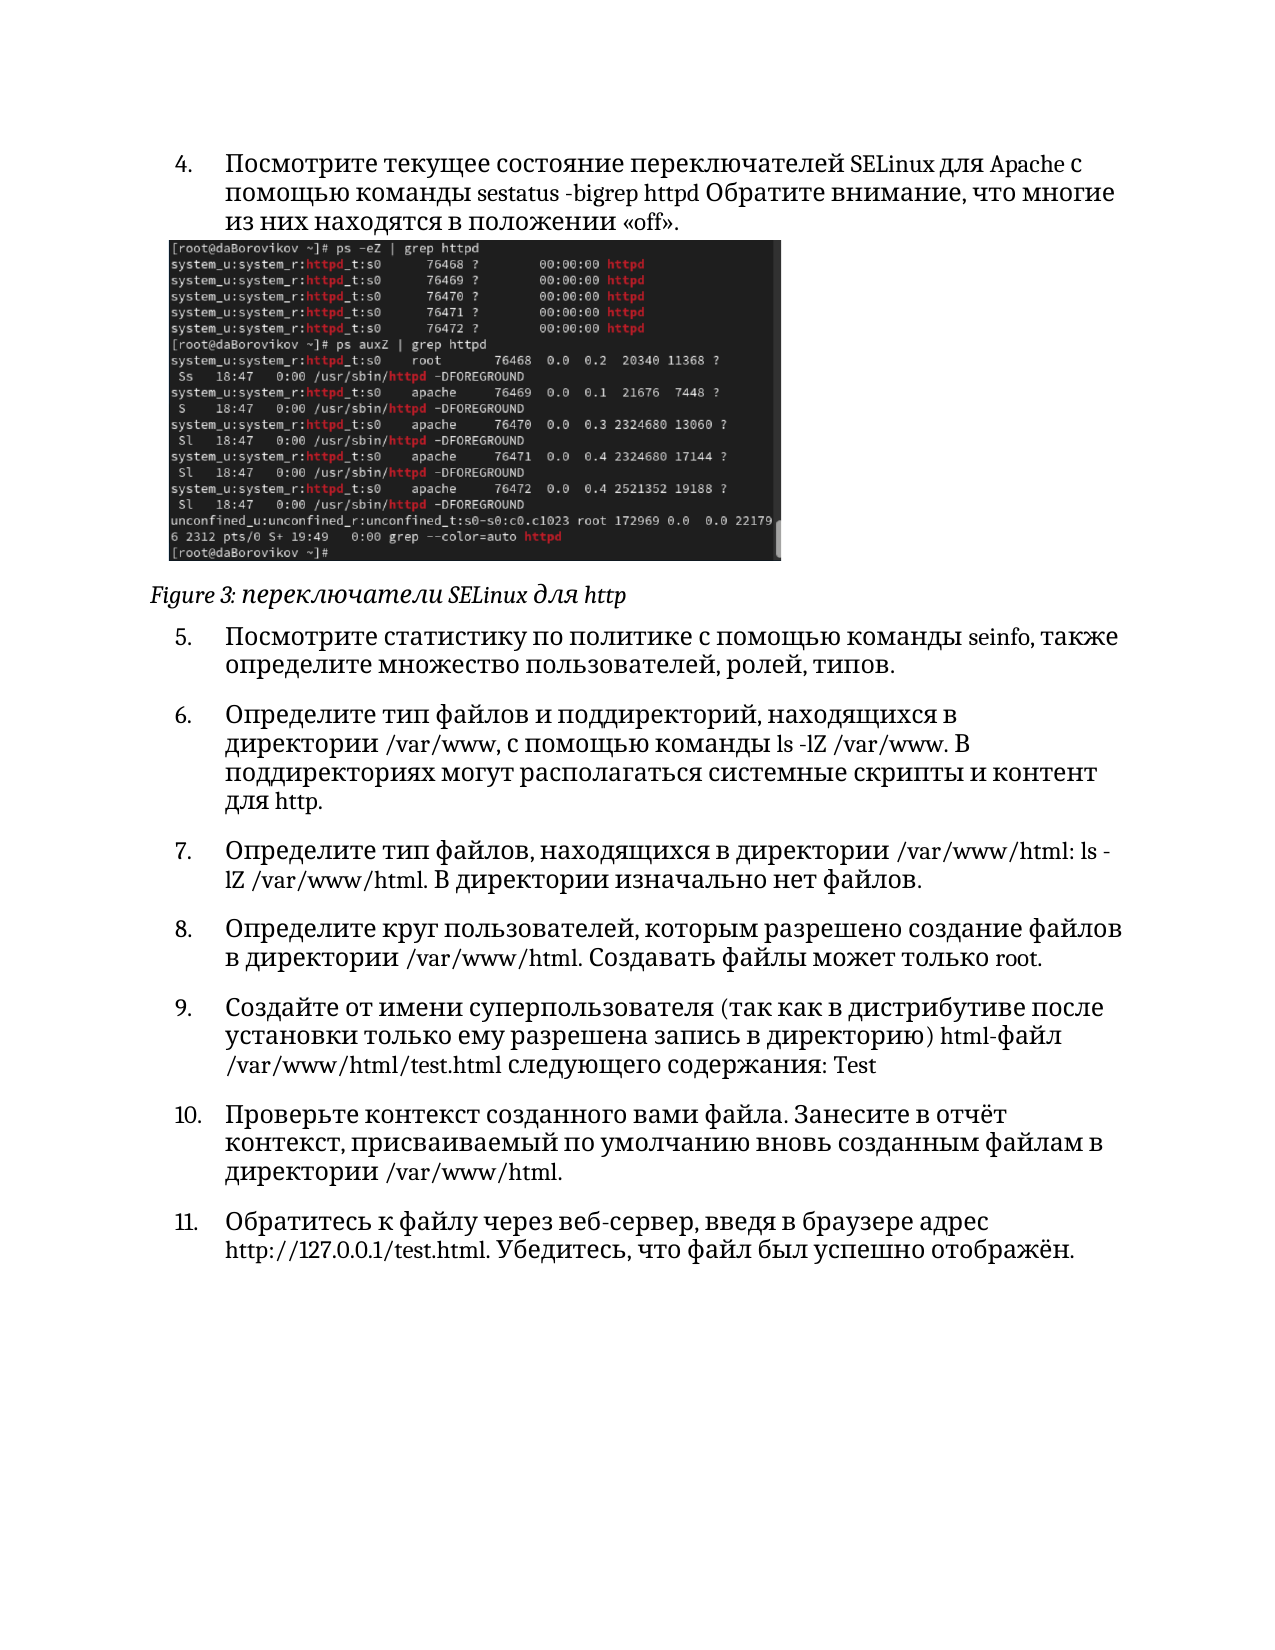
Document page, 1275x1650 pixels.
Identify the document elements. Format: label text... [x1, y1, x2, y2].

list Определите тип файлов и поддиректорий, находящихся в директории /var/www, с помощью команды ls -lZ /var/www. В поддиректориях могут располагаться системные скрипты и контент для http. [175, 701, 1125, 816]
list Посмотрите статистику по политике с помощью команды seinfo, также определите множество пользователей, ролей, типов. [175, 623, 1125, 680]
list Обратитесь к файлу через веб-сервер, введя в браузере адрес http://127.0.0.1/test.html. Убедитесь, что файл был успешно отображён. [175, 1208, 1125, 1265]
text Figure 3: переключатели SELinux для http [150, 581, 1125, 610]
list Посмотрите текущее состояние переключателей SELinux для Apache с помощью команды sestatus -bigrep httpd Обратите внимание, что многие из них находятся в положении «off». [175, 150, 1125, 236]
list Создайте от имени суперпользователя (так как в дистрибутиве после установки только ему разрешена запись в директорию) html-файл /var/www/html/test.html следующего содержания: Test [175, 993, 1125, 1080]
picture [168, 240, 782, 561]
list Определите круг пользователей, которым разрешено создание файлов в директории /var/www/html. Создавать файлы может только root. [175, 915, 1125, 973]
list Проверьте контекст созданного вами файла. Занесите в отчёт контекст, присваиваемый по умолчанию вновь созданным файлам в директории /var/www/html. [175, 1101, 1125, 1187]
list Определите тип файлов, находящихся в директории /var/www/html: ls -lZ /var/www/html. В директории изначально нет файлов. [175, 837, 1125, 894]
